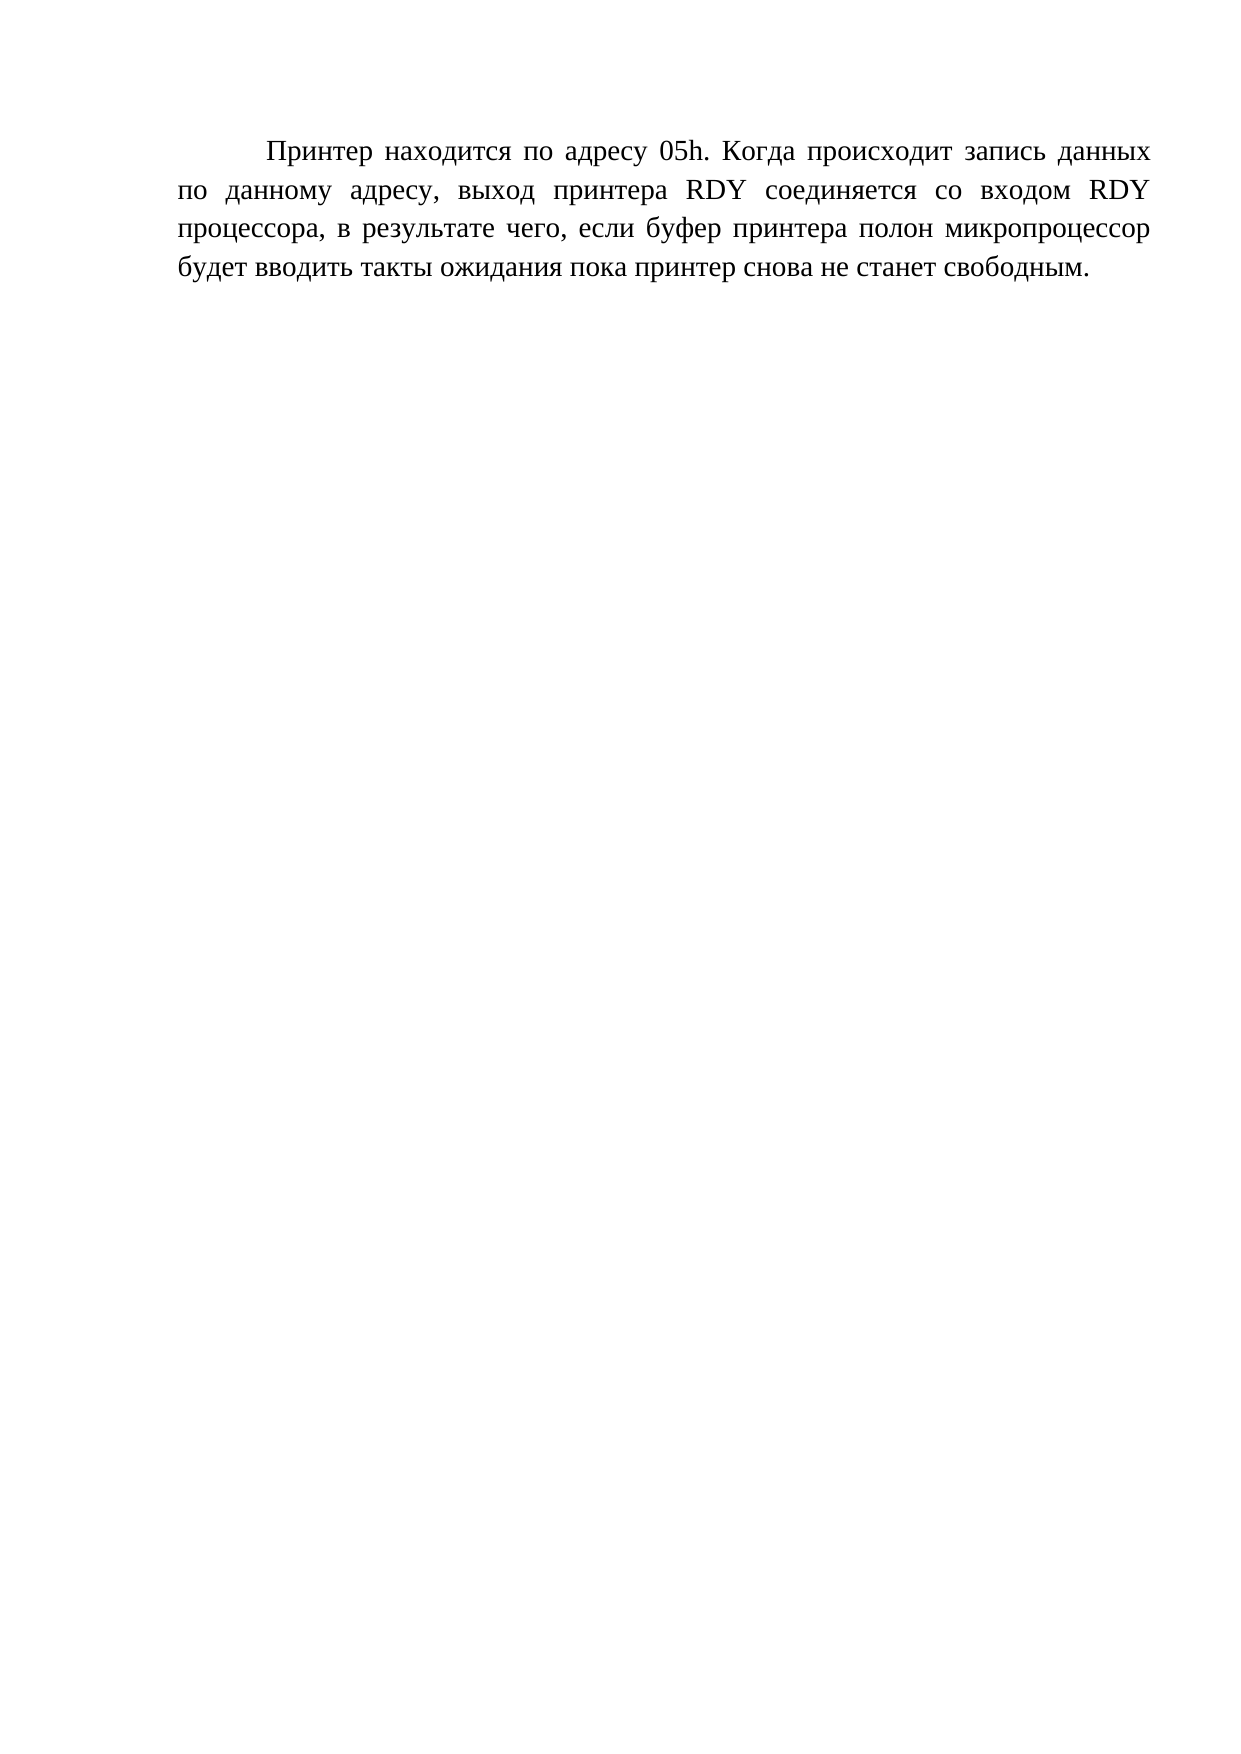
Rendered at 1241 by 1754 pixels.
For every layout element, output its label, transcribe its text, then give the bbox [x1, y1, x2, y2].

text Принтер находится по адресу 05h. Когда происходит запись данных по данному адресу, выход принтера RDY соединяется со входом RDY процессора, в результате чего, если буфер принтера полон микропроцессор будет вводить такты ожидания пока принтер снова не станет свободным. [177, 133, 1152, 282]
